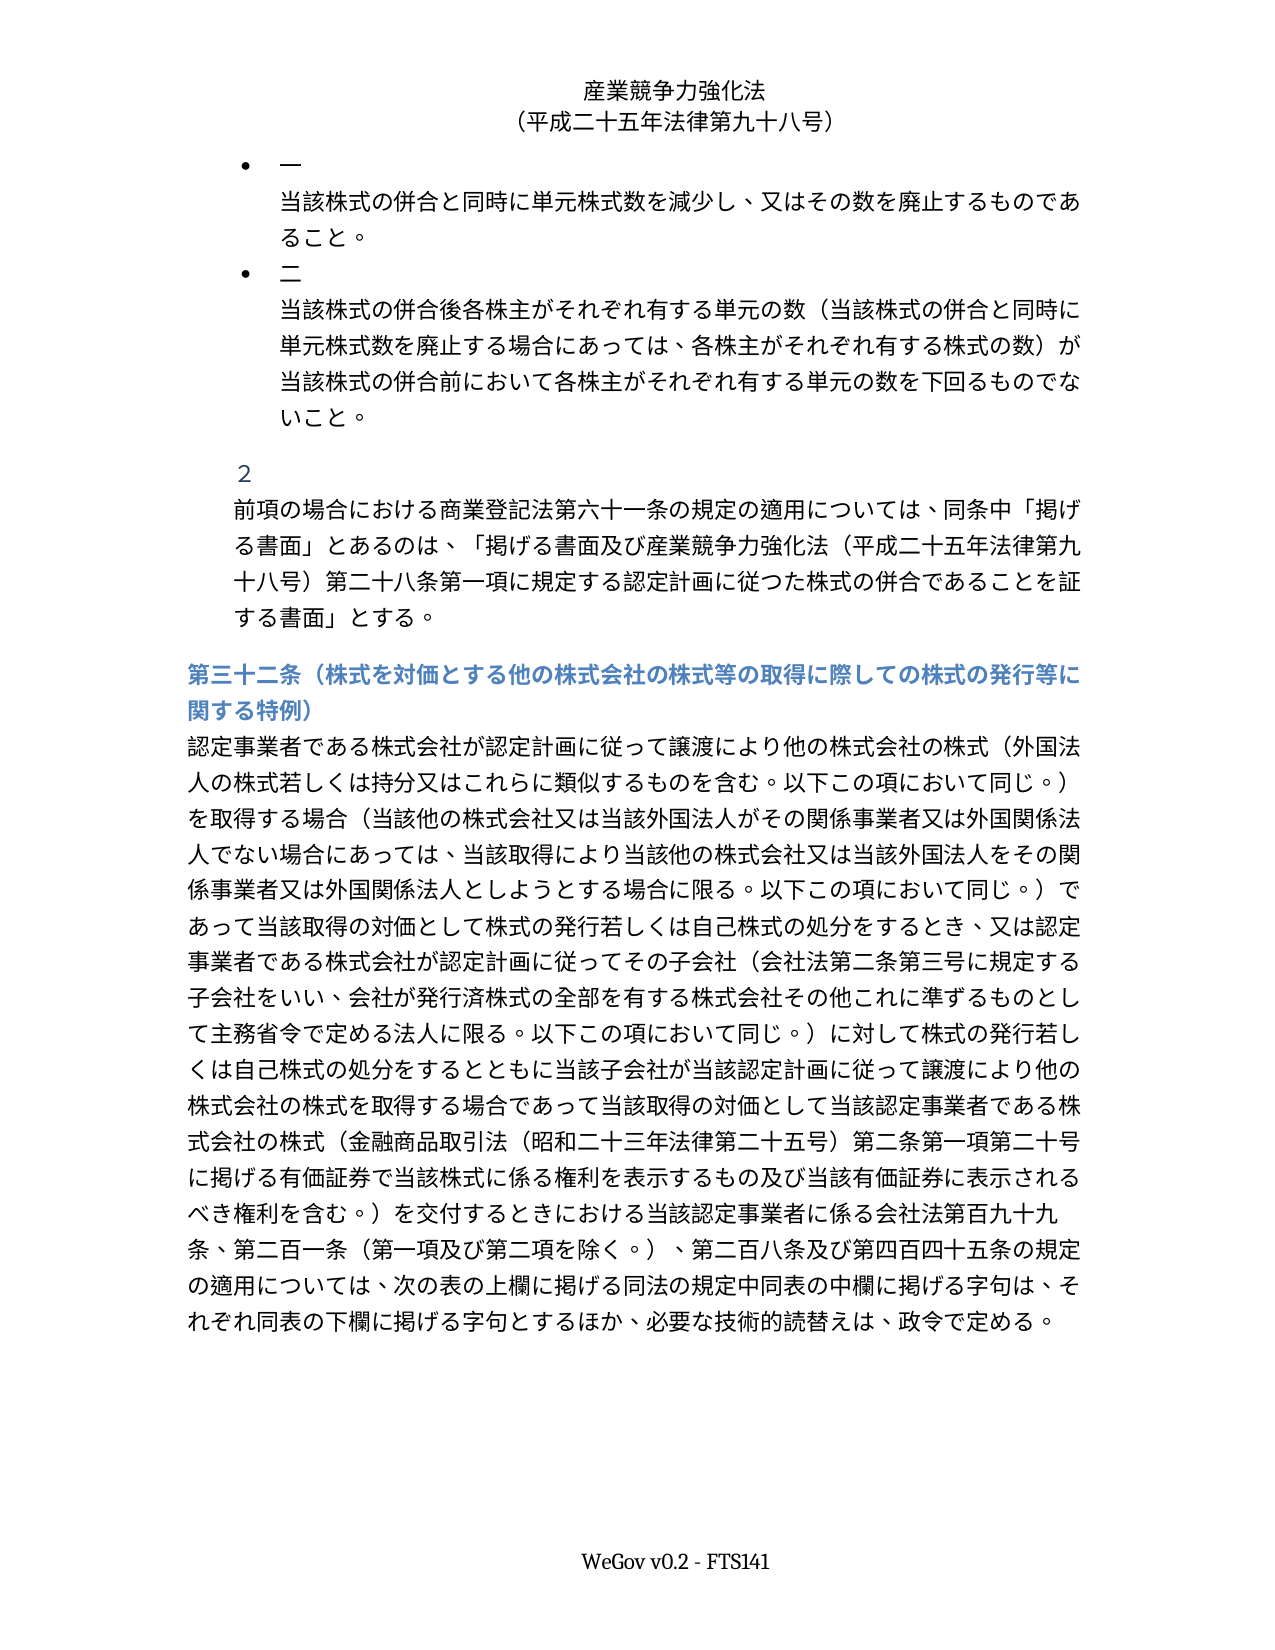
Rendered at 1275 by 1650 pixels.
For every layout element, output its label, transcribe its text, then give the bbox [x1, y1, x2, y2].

text 前項の場合における商業登記法第六十一条の規定の適用については、同条中「掲げる書面」とあるのは、「掲げる書面及び産業競争力強化法（平成二十五年法律第九十八号）第二十八条第一項に規定する認定計画に従つた株式の併合であることを証する書面」とする。 [233, 494, 1087, 633]
list 二 当該株式の併合後各株主がそれぞれ有する単元の数（当該株式の併合と同時に単元株式数を廃止する場合にあっては、各株主がそれぞれ有する株式の数）が当該株式の併合前において各株主がそれぞれ有する単元の数を下回るものでないこと。 [242, 258, 1087, 433]
subtitle ２ [233, 458, 1087, 489]
subtitle 第三十二条（株式を対価とする他の株式会社の株式等の取得に際しての株式の発行等に関する特例） [187, 659, 1087, 726]
list 一 当該株式の併合と同時に単元株式数を減少し、又はその数を廃止するものであること。 [242, 150, 1087, 253]
